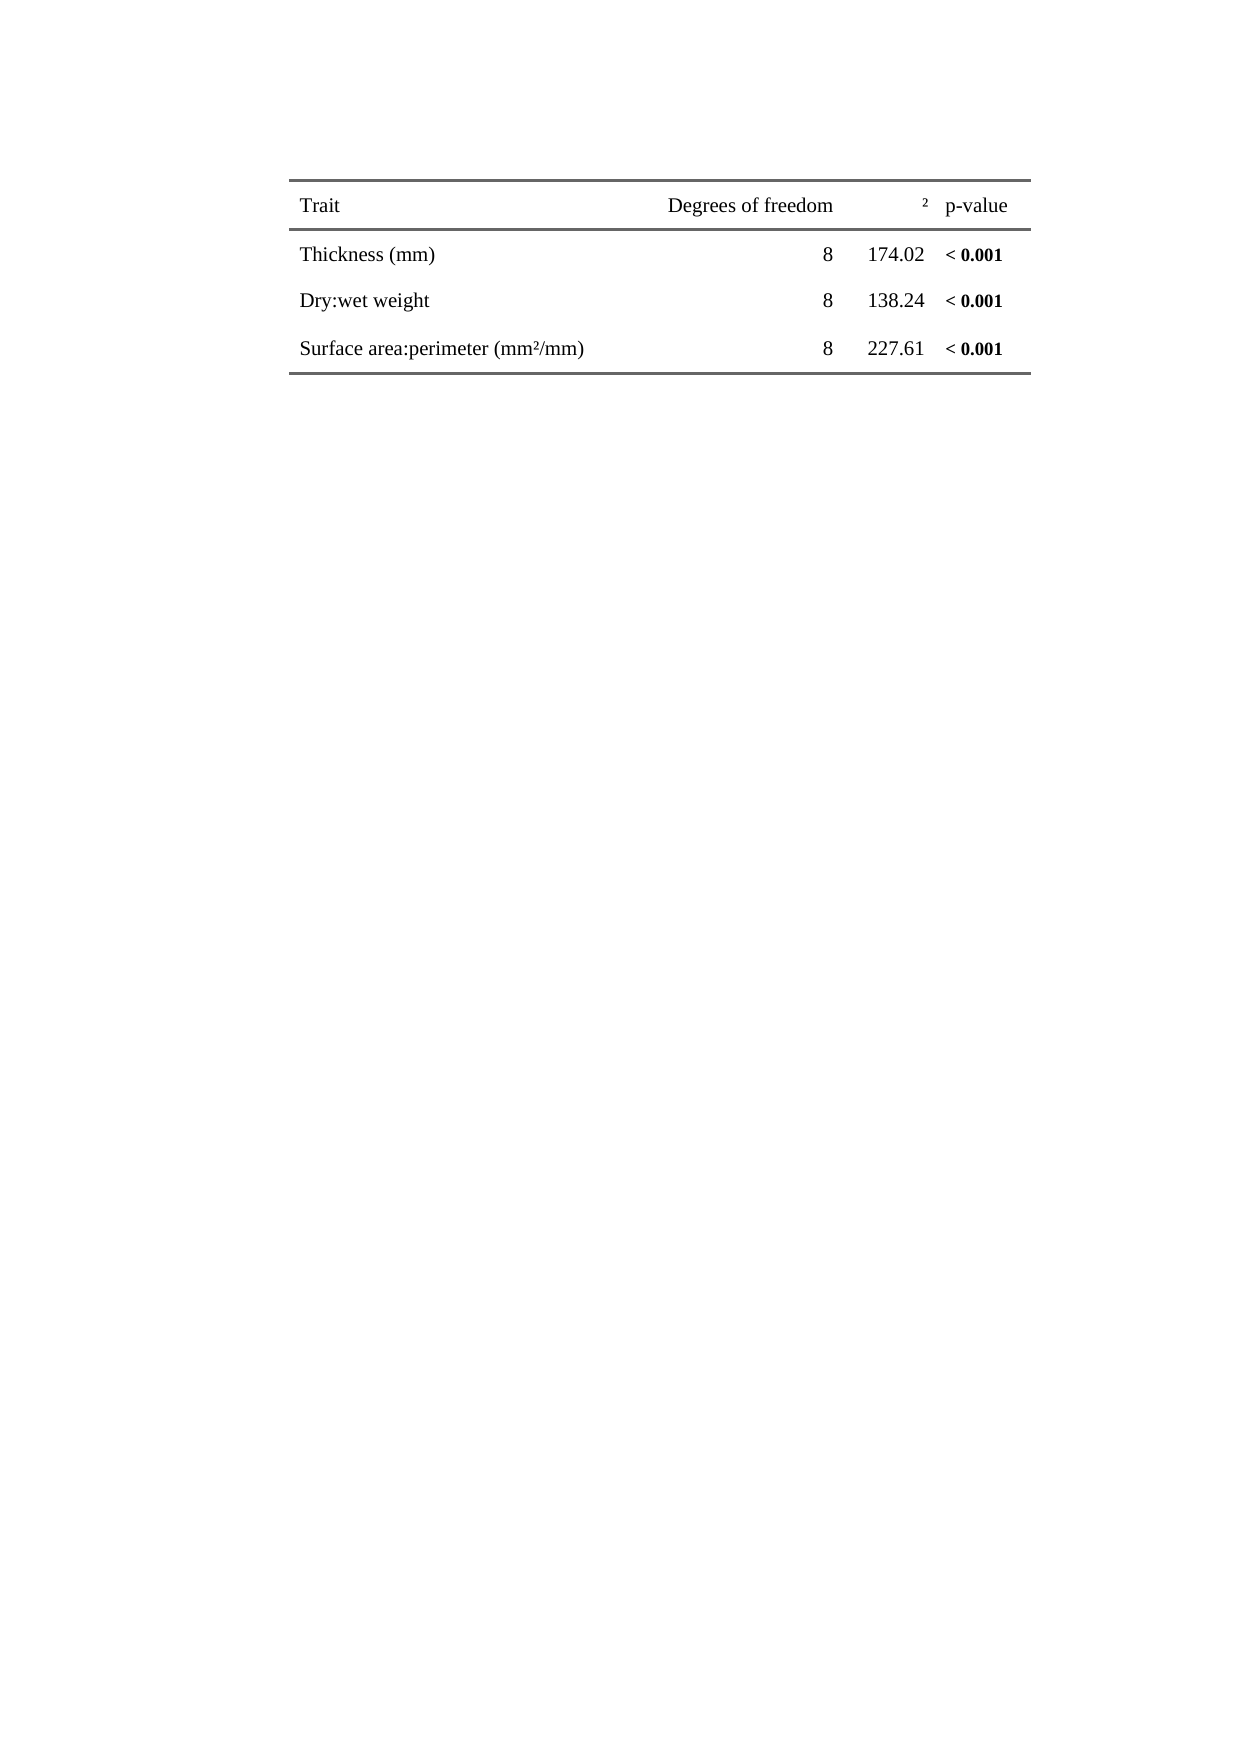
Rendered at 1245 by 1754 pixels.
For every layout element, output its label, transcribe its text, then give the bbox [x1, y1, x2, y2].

table_cell 227.61 [844, 324, 935, 372]
table_header Degrees of freedom [632, 182, 843, 228]
table_cell 138.24 [844, 277, 935, 324]
table_cell Thickness (mm) [289, 231, 632, 277]
table_cell 8 [632, 324, 843, 372]
table_header p-value [935, 182, 1031, 228]
table_cell Surface area:perimeter (mm²/mm) [289, 324, 632, 372]
table_cell 174.02 [844, 231, 935, 277]
table_header Trait [289, 182, 632, 228]
table_cell 8 [632, 231, 843, 277]
table_cell < 0.001 [935, 324, 1031, 372]
table_cell Dry:wet weight [289, 277, 632, 324]
table_cell 8 [632, 277, 843, 324]
table_header 𝜒² [844, 182, 935, 228]
table_cell < 0.001 [935, 277, 1031, 324]
table_cell < 0.001 [935, 231, 1031, 277]
